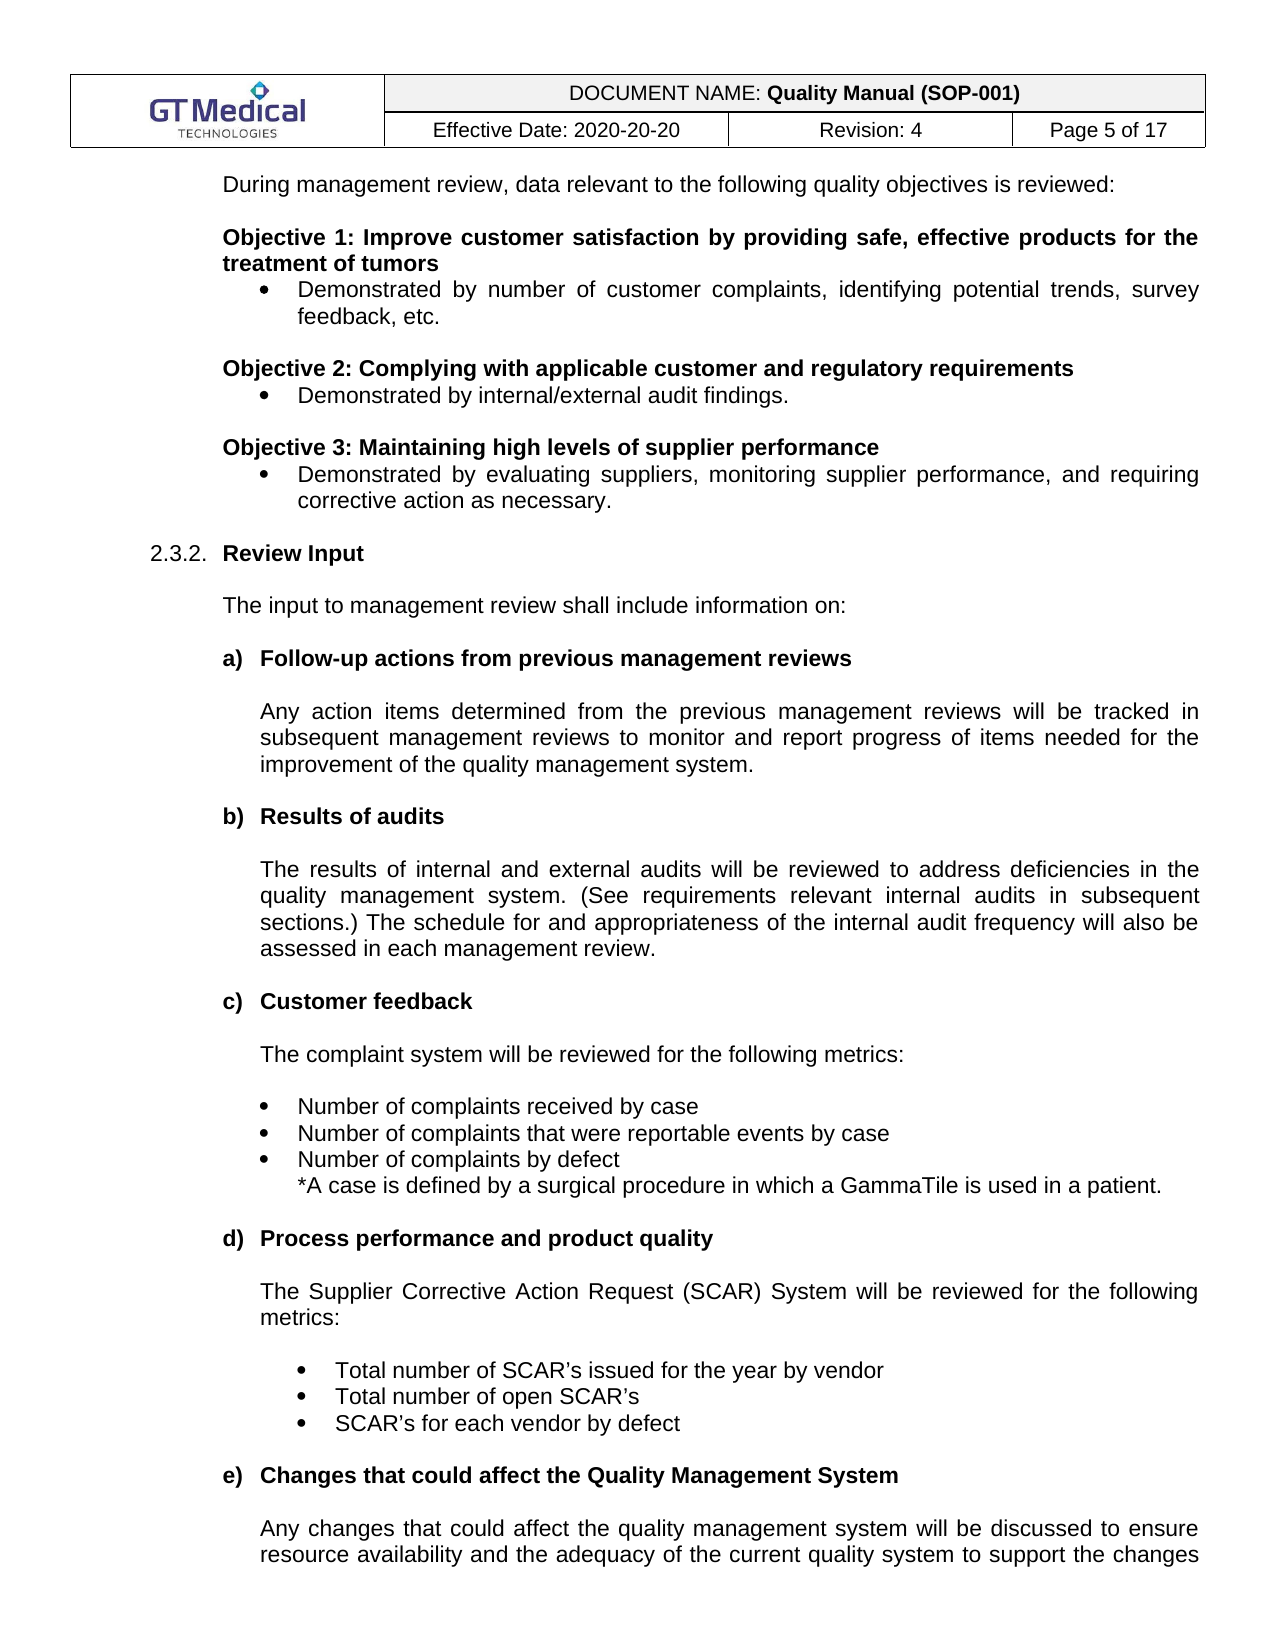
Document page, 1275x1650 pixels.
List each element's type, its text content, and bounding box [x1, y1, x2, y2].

list Objective 1: Improve customer satisfaction by providing safe, effective products for the treatment of tumors [222, 223, 1200, 276]
list Total number of open SCAR’s [297, 1383, 1200, 1409]
list Number of complaints that were reportable events by case [260, 1119, 1200, 1146]
list The results of internal and external audits will be reviewed to address deficiencies in the quality management system. (See requirements relevant internal audits in subsequent sections.) The schedule for and appropriateness of the internal audit frequency will also be assessed in each management review. [260, 856, 1200, 961]
list *A case is defined by a surgical procedure in which a GammaTile is used in a patient. [297, 1172, 1200, 1199]
list Any action items determined from the previous management reviews will be tracked in subsequent management reviews to monitor and report progress of items needed for the improvement of the quality management system. [260, 698, 1200, 777]
list Number of complaints received by case [260, 1093, 1200, 1119]
list Follow-up actions from previous management reviews [222, 645, 1200, 672]
text Objective 3: Maintaining high levels of supplier performance [222, 434, 1200, 461]
list The input to management review shall include information on: [222, 592, 1200, 619]
picture [144, 80, 311, 141]
list Results of audits [222, 803, 1200, 830]
list Demonstrated by evaluating suppliers, monitoring supplier performance, and requiring corrective action as necessary. [260, 461, 1200, 513]
list Number of complaints by defect [260, 1146, 1200, 1172]
list Review Input [150, 540, 1200, 566]
list Process performance and product quality [222, 1225, 1200, 1251]
list During management review, data relevant to the following quality objectives is reviewed: [222, 171, 1200, 197]
text Objective 2: Complying with applicable customer and regulatory requirements [149, 355, 1200, 382]
list Changes that could affect the Quality Management System [222, 1462, 1200, 1488]
list The complaint system will be reviewed for the following metrics: [260, 1041, 1200, 1067]
list Customer feedback [222, 988, 1200, 1014]
list Demonstrated by internal/external audit findings. [260, 382, 1200, 408]
list SCAR’s for each vendor by defect [297, 1409, 1200, 1436]
list Demonstrated by number of customer complaints, identifying potential trends, survey feedback, etc. [260, 276, 1200, 329]
list Total number of SCAR’s issued for the year by vendor [297, 1357, 1200, 1383]
list The Supplier Corrective Action Request (SCAR) System will be reviewed for the following metrics: [260, 1278, 1200, 1330]
